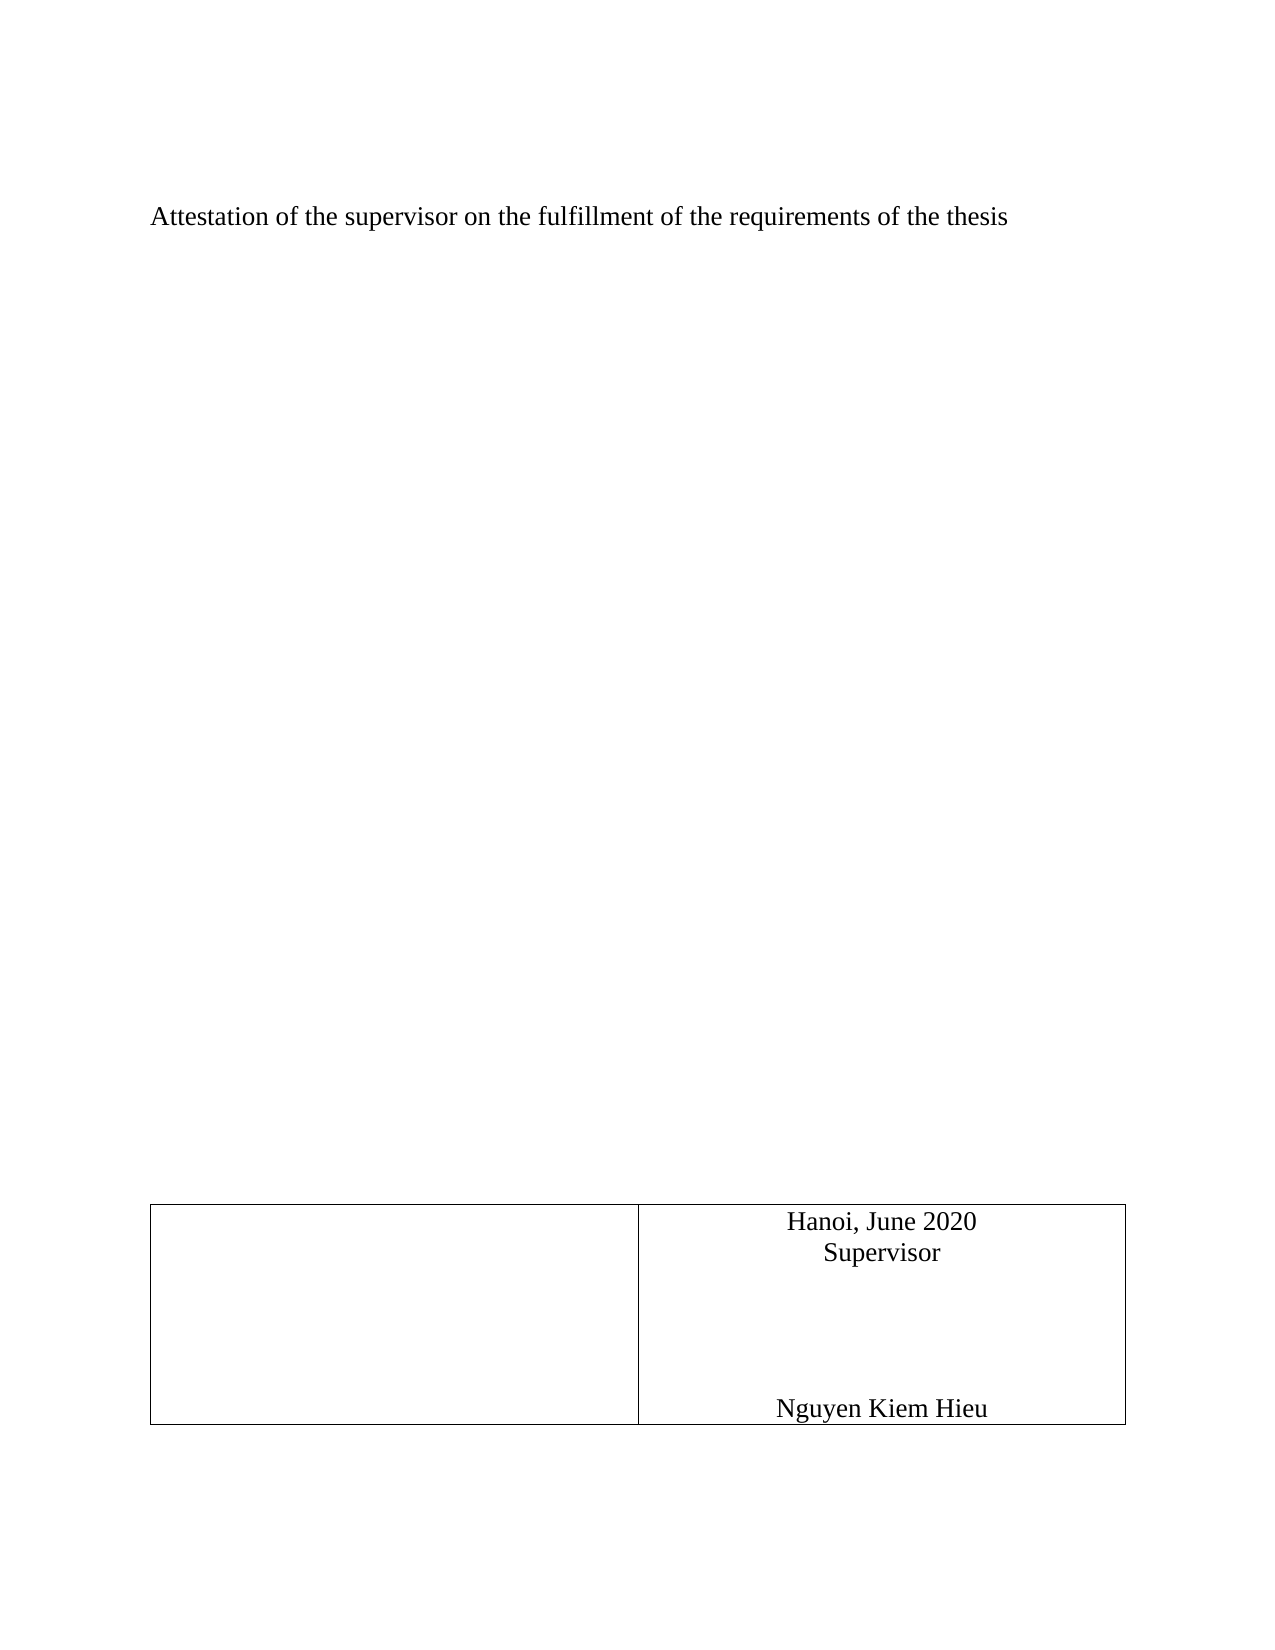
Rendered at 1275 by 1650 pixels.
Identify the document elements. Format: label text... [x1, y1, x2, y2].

table_header Hanoi, June 2020 Supervisor Nguyen Kiem Hieu [639, 1205, 1125, 1423]
text Attestation of the supervisor on the fulfillment of the requirements of the thesis [150, 200, 1125, 231]
table_header [151, 1205, 638, 1423]
